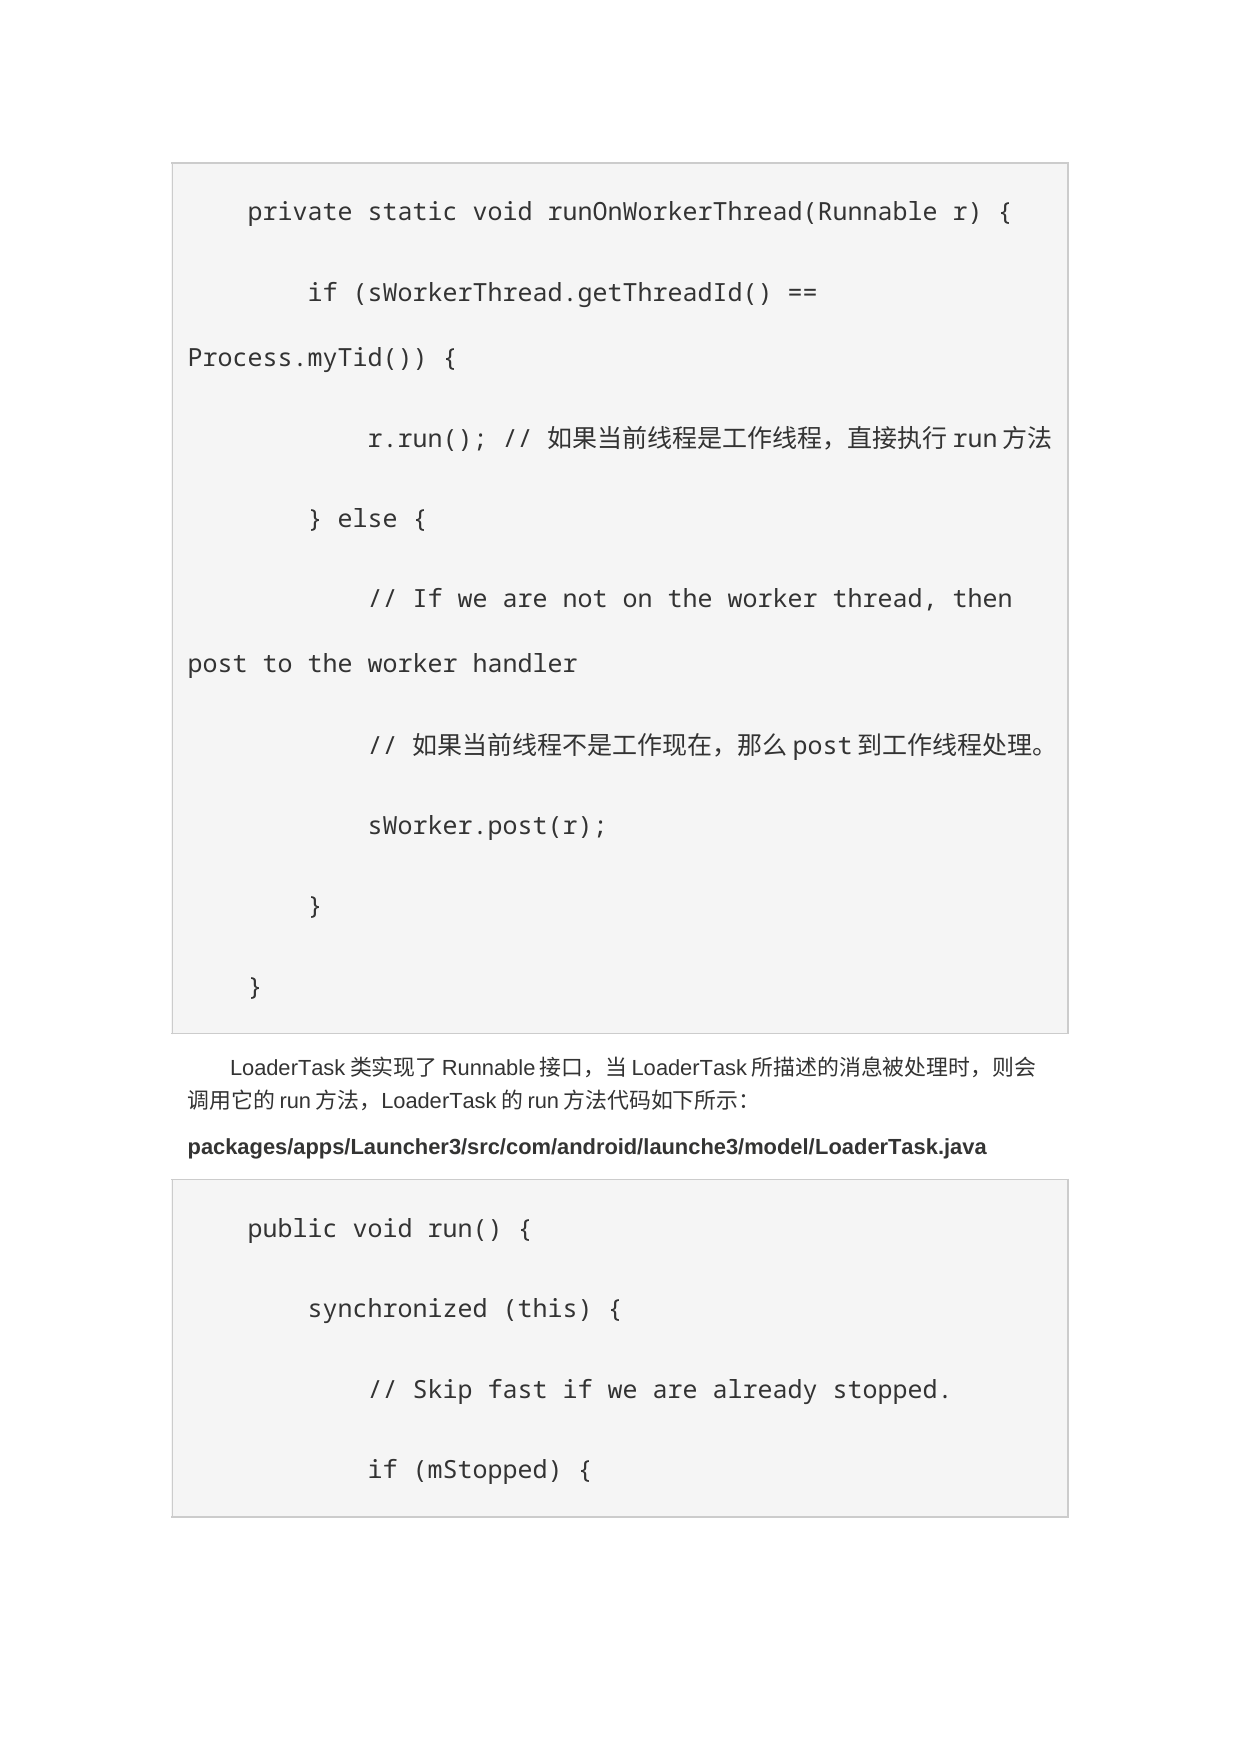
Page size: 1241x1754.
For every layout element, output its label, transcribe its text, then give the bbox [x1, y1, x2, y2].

text } else { [173, 469, 1067, 549]
text LoaderTask类实现了Runnable接口，当LoaderTask所描述的消息被处理时，则会调用它的run方法，LoaderTask的run方法代码如下所示： [187, 1050, 1053, 1115]
text // Skip fast if we are already stopped. [173, 1340, 1067, 1421]
text r.run(); // 如果当前线程是工作线程，直接执行run方法 [173, 388, 1067, 469]
text if (sWorkerThread.getThreadId() == Process.myTid()) { [173, 243, 1067, 388]
text synchronized (this) { [173, 1259, 1067, 1340]
text packages/apps/Launcher3/src/com/android/launche3/model/LoaderTask.java [187, 1131, 1053, 1163]
text private static void runOnWorkerThread(Runnable r) { [173, 164, 1067, 243]
text // 如果当前线程不是工作现在，那么post到工作线程处理。 [173, 695, 1067, 776]
text sWorker.post(r); [173, 776, 1067, 856]
text // If we are not on the worker thread, then post to the worker handler [173, 549, 1067, 695]
text public void run() { [173, 1180, 1067, 1259]
text } [173, 856, 1067, 937]
text if (mStopped) { [173, 1421, 1067, 1516]
text } [173, 937, 1067, 1033]
